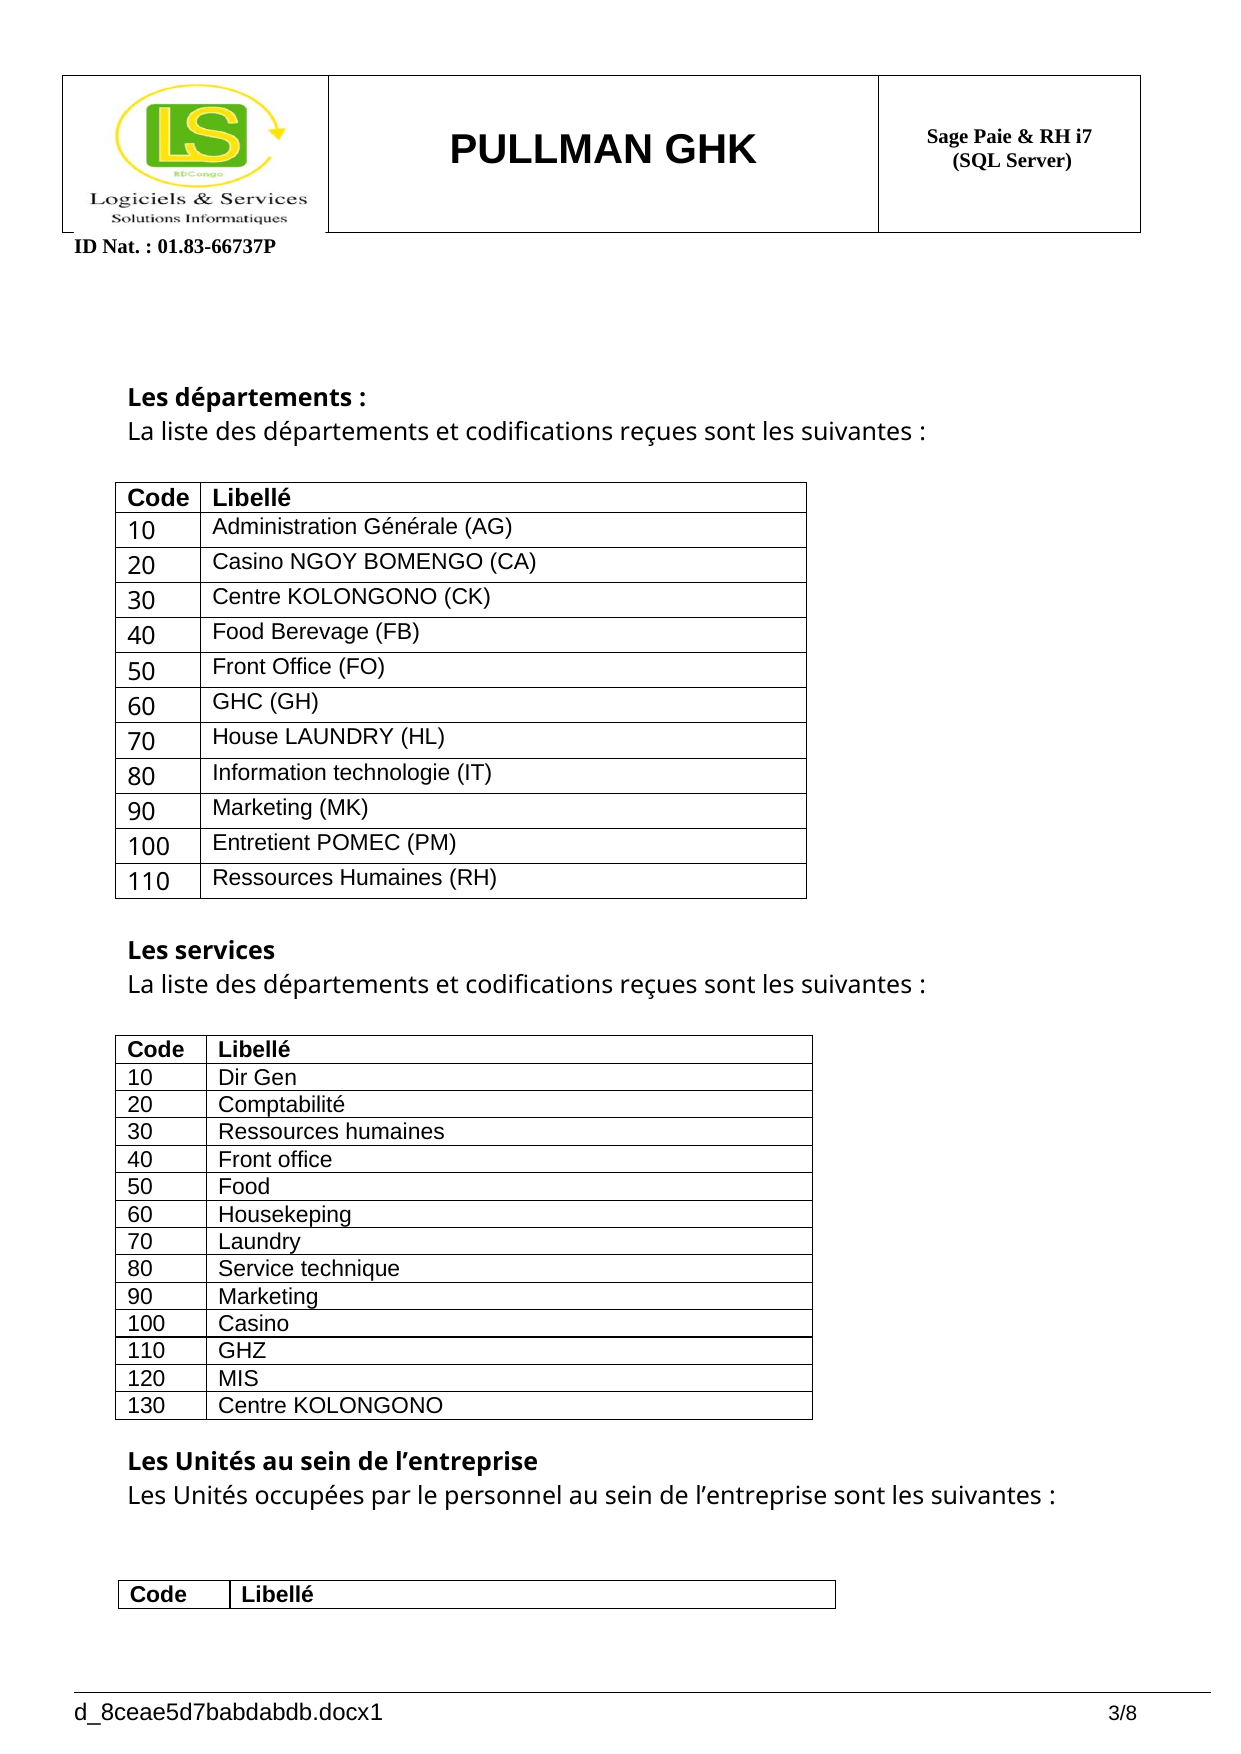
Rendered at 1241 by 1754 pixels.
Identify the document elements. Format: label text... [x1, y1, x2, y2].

table_cell Marketing (MK) [201, 794, 806, 828]
table_cell 10 [116, 1064, 206, 1090]
table_cell GHZ [207, 1338, 812, 1364]
table_cell 60 [116, 688, 200, 722]
table_cell Housekeping [207, 1201, 812, 1227]
text La liste des départements et codifications reçues sont les suivantes : [127, 967, 1211, 1001]
table_cell Casino NGOY BOMENGO (CA) [201, 548, 806, 582]
table_cell 120 [116, 1365, 206, 1391]
table_cell 30 [116, 1118, 206, 1145]
table_cell Front Office (FO) [201, 653, 806, 687]
table_header Libellé [207, 1036, 812, 1062]
picture [73, 76, 326, 233]
table_cell 80 [116, 759, 200, 792]
text Les services [127, 933, 1211, 967]
table_cell 40 [116, 1146, 206, 1172]
table_cell Ressources Humaines (RH) [201, 864, 806, 898]
table_cell Food Berevage (FB) [201, 618, 806, 652]
table_cell 50 [116, 1173, 206, 1199]
text Les Unités au sein de l’entreprise [127, 1444, 1211, 1478]
table_cell 110 [116, 864, 200, 898]
table_cell 70 [116, 723, 200, 757]
text La liste des départements et codifications reçues sont les suivantes : [127, 414, 1211, 448]
table_cell Administration Générale (AG) [201, 513, 806, 547]
table_cell Casino [207, 1310, 812, 1336]
table_cell 100 [116, 829, 200, 863]
table_cell 90 [116, 1283, 206, 1309]
table_cell 50 [116, 653, 200, 687]
text Les Unités occupées par le personnel au sein de l’entreprise sont les suivantes : [127, 1478, 1211, 1512]
text Les départements : [127, 380, 1211, 414]
table_header Code [116, 1036, 206, 1062]
table_cell Information technologie (IT) [201, 759, 806, 792]
table_cell 130 [116, 1392, 206, 1419]
table_cell 100 [116, 1310, 206, 1336]
table_cell 80 [116, 1255, 206, 1282]
table_header Libellé [231, 1581, 835, 1607]
table_header Code [119, 1581, 229, 1607]
table_cell GHC (GH) [201, 688, 806, 722]
table_cell Front office [207, 1146, 812, 1172]
table_cell Food [207, 1173, 812, 1199]
table_cell 90 [116, 794, 200, 828]
table_cell MIS [207, 1365, 812, 1391]
table_cell Marketing [207, 1283, 812, 1309]
table_cell Laundry [207, 1228, 812, 1254]
table_cell 20 [116, 548, 200, 582]
table_cell 30 [116, 583, 200, 617]
table_cell 70 [116, 1228, 206, 1254]
table_cell Comptabilité [207, 1091, 812, 1117]
table_cell 110 [116, 1338, 206, 1364]
table_cell House LAUNDRY (HL) [201, 723, 806, 757]
table_cell 60 [116, 1201, 206, 1227]
table_cell Dir Gen [207, 1064, 812, 1090]
table_cell Ressources humaines [207, 1118, 812, 1145]
table_cell 10 [116, 513, 200, 547]
table_cell Service technique [207, 1255, 812, 1282]
table_cell Centre KOLONGONO (CK) [201, 583, 806, 617]
table_header Code [116, 483, 200, 512]
table_cell 40 [116, 618, 200, 652]
table_cell Entretient POMEC (PM) [201, 829, 806, 863]
table_cell Centre KOLONGONO [207, 1392, 812, 1419]
table_cell 20 [116, 1091, 206, 1117]
table_header Libellé [201, 483, 806, 512]
